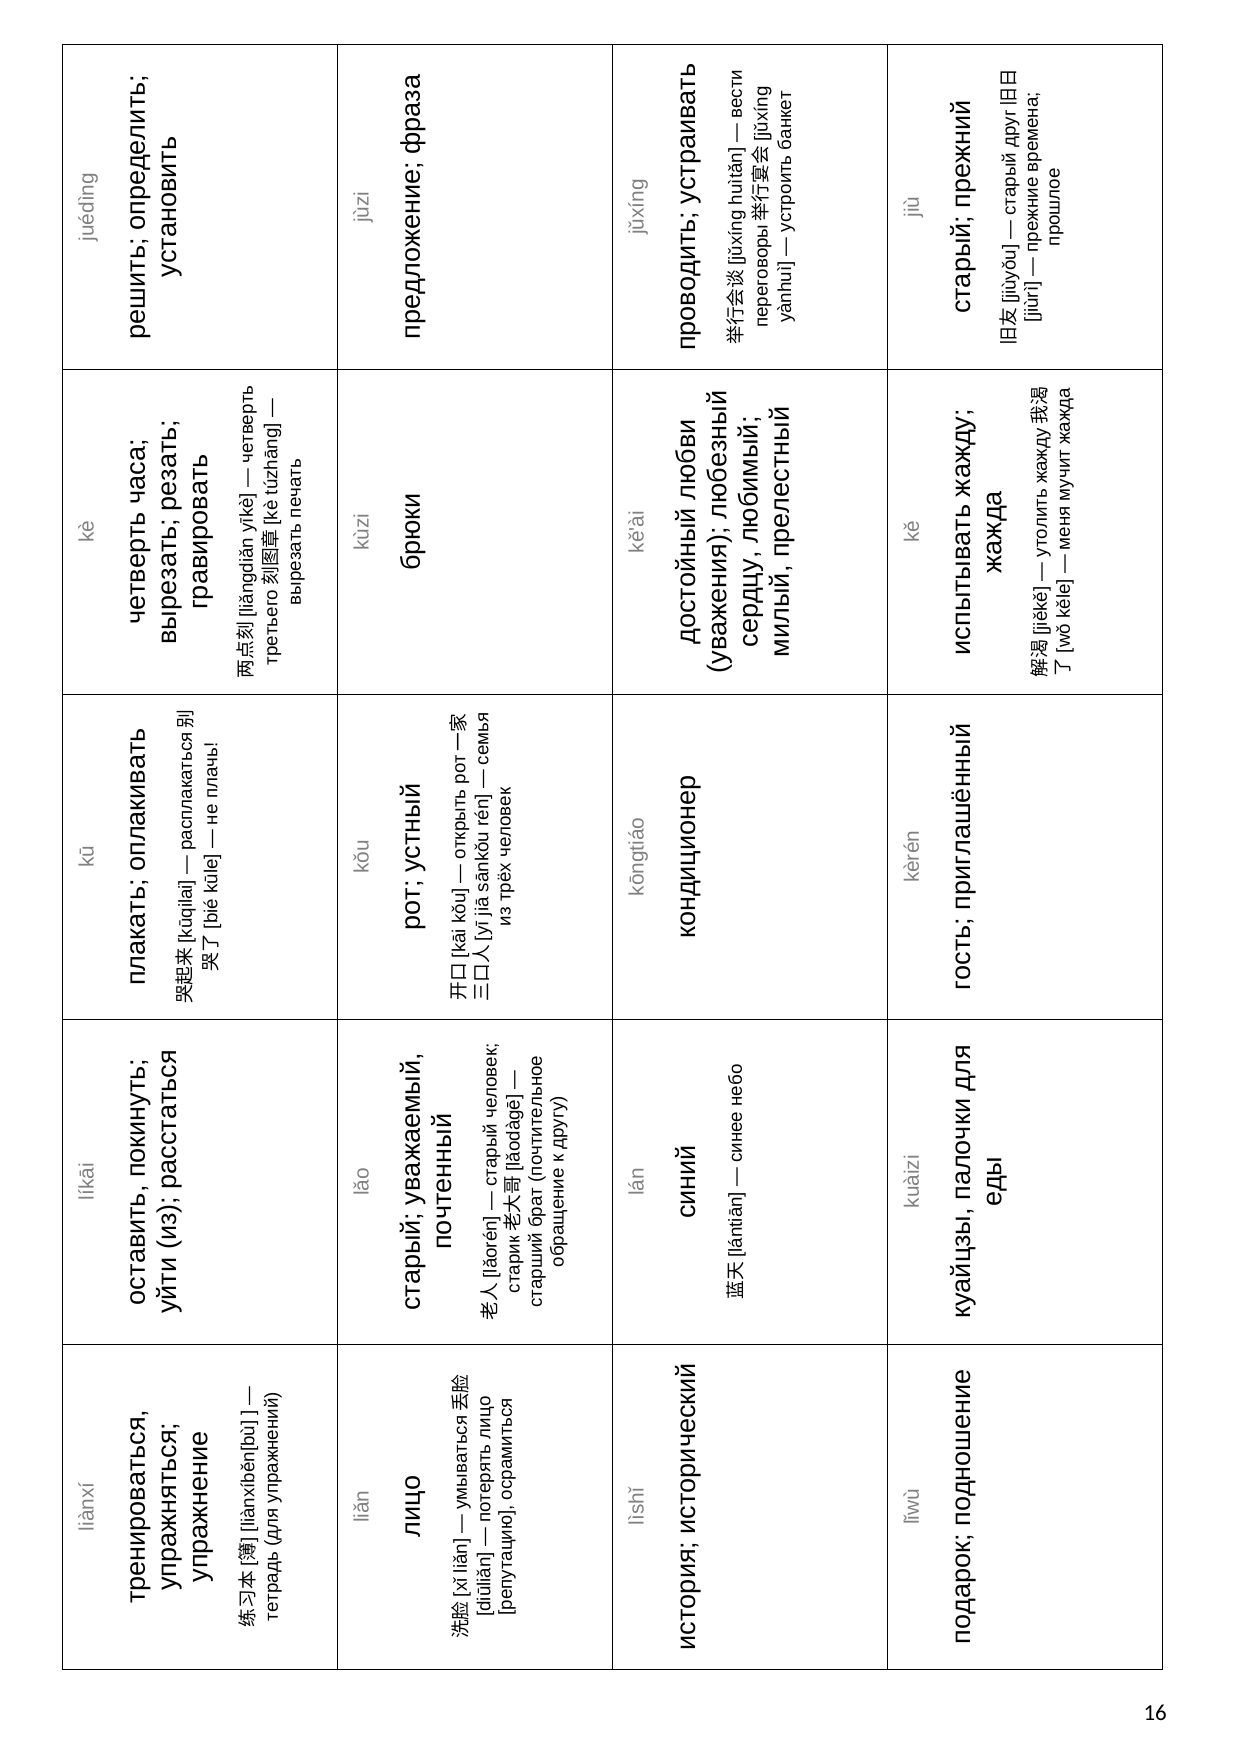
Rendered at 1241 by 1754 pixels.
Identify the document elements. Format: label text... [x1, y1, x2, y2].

table_cell líkāi оставить, покинуть; уйти (из); расстаться [63, 1020, 337, 1344]
table_cell kū плакать; оплакивать 哭起来 [kūqilai] — расплакаться别哭了 [bié kūle] — не плачь! [63, 695, 337, 1019]
table_cell jùzi предложение; фраза [338, 45, 612, 369]
table_cell lǎo старый; уважаемый, почтенный 老人 [lǎorén] — старый человек; старик老大哥 [lǎodàgē] — старший брат (почтительное обращение к другу) [338, 1020, 612, 1344]
table_cell kèrén гость; приглашённый [888, 695, 1162, 1019]
table_cell juédìng решить; определить; установить [63, 45, 337, 369]
table_cell jiù старый; прежний 旧友 [jiùyǒu] — старый друг旧日 [jiùrì] — прежние времена; прошлое [888, 45, 1162, 369]
table_cell liànxí тренироваться, упражняться; упражнение 练习本 [簿] [liànxíběn[bù] ] — тетрадь (для упражнений) [63, 1345, 337, 1669]
table_cell liǎn лицо 洗脸 [xǐ liǎn] — умываться丢脸 [diūliǎn] — потерять лицо [репутацию], осрамиться [338, 1345, 612, 1669]
table_cell kōngtiáo кондиционер [613, 695, 887, 1019]
table_cell kě'ài достойный любви (уважения); любезный сердцу, любимый; милый, прелестный [613, 370, 887, 694]
table_cell lìshǐ история; исторический [613, 1345, 887, 1669]
table_cell kùzi брюки [338, 370, 612, 694]
table_cell lǐwù подарок; подношение [888, 1345, 1162, 1669]
table_cell lán синий 蓝天 [lántiān] — синее небо [613, 1020, 887, 1344]
table_cell kuàizi куайцзы, палочки для еды [888, 1020, 1162, 1344]
table_cell kè четверть часа; вырезать; резать; гравировать 两点刻 [liǎngdiǎn yīkè] — четверть третьего刻图章 [kè túzhāng] — вырезать печать [63, 370, 337, 694]
table_cell kǒu рот; устный 开口 [kāi kǒu] — открыть рот一家三口人 [yī jiā sānkǒu rén] — семья из трёх человек [338, 695, 612, 1019]
table_cell jǔxíng проводить; устраивать 举行会谈 [jǔxíng huìtǎn] — вести переговоры举行宴会 [jǔxíng yànhuì] — устроить банкет [613, 45, 887, 369]
table_cell kě испытывать жажду; жажда 解渴 [jiěkě] — утолить жажду我渴了 [wǒ kěle] — меня мучит жажда [888, 370, 1162, 694]
